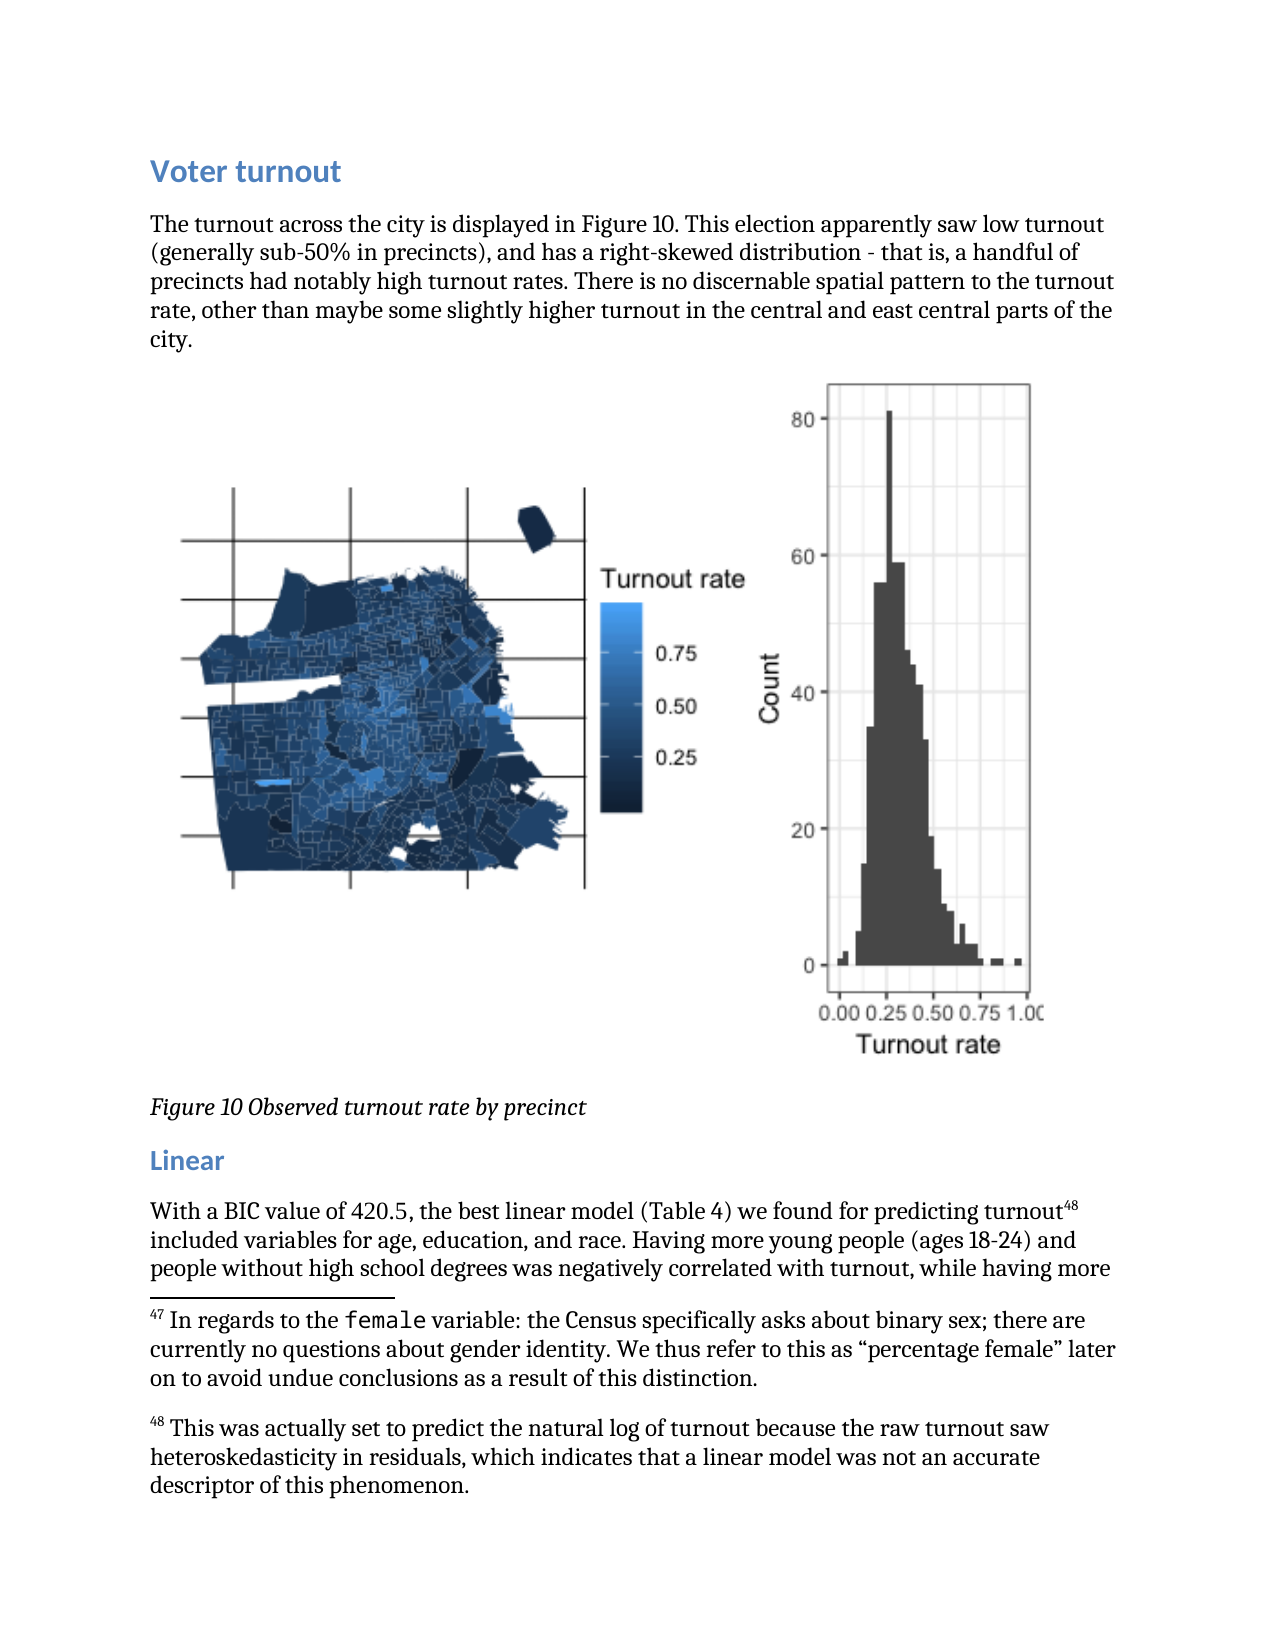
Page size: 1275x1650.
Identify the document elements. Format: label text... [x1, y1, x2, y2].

subtitle Voter turnout [150, 150, 1125, 191]
subtitle Linear [150, 1142, 1125, 1178]
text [150, 1197, 1125, 1283]
text The turnout across the city is displayed in Figure 10. This election apparently saw low turnout (generally sub-50% in precincts), and has a right-skewed distribution - that is, a handful of precincts had notably high turnout rates. There is no discernable spatial pattern to the turnout rate, other than maybe some slightly higher turnout in the central and east central parts of the city. [150, 209, 1125, 353]
picture [168, 372, 1044, 1072]
text Figure 10 Observed turnout rate by precinct [150, 1093, 1125, 1122]
